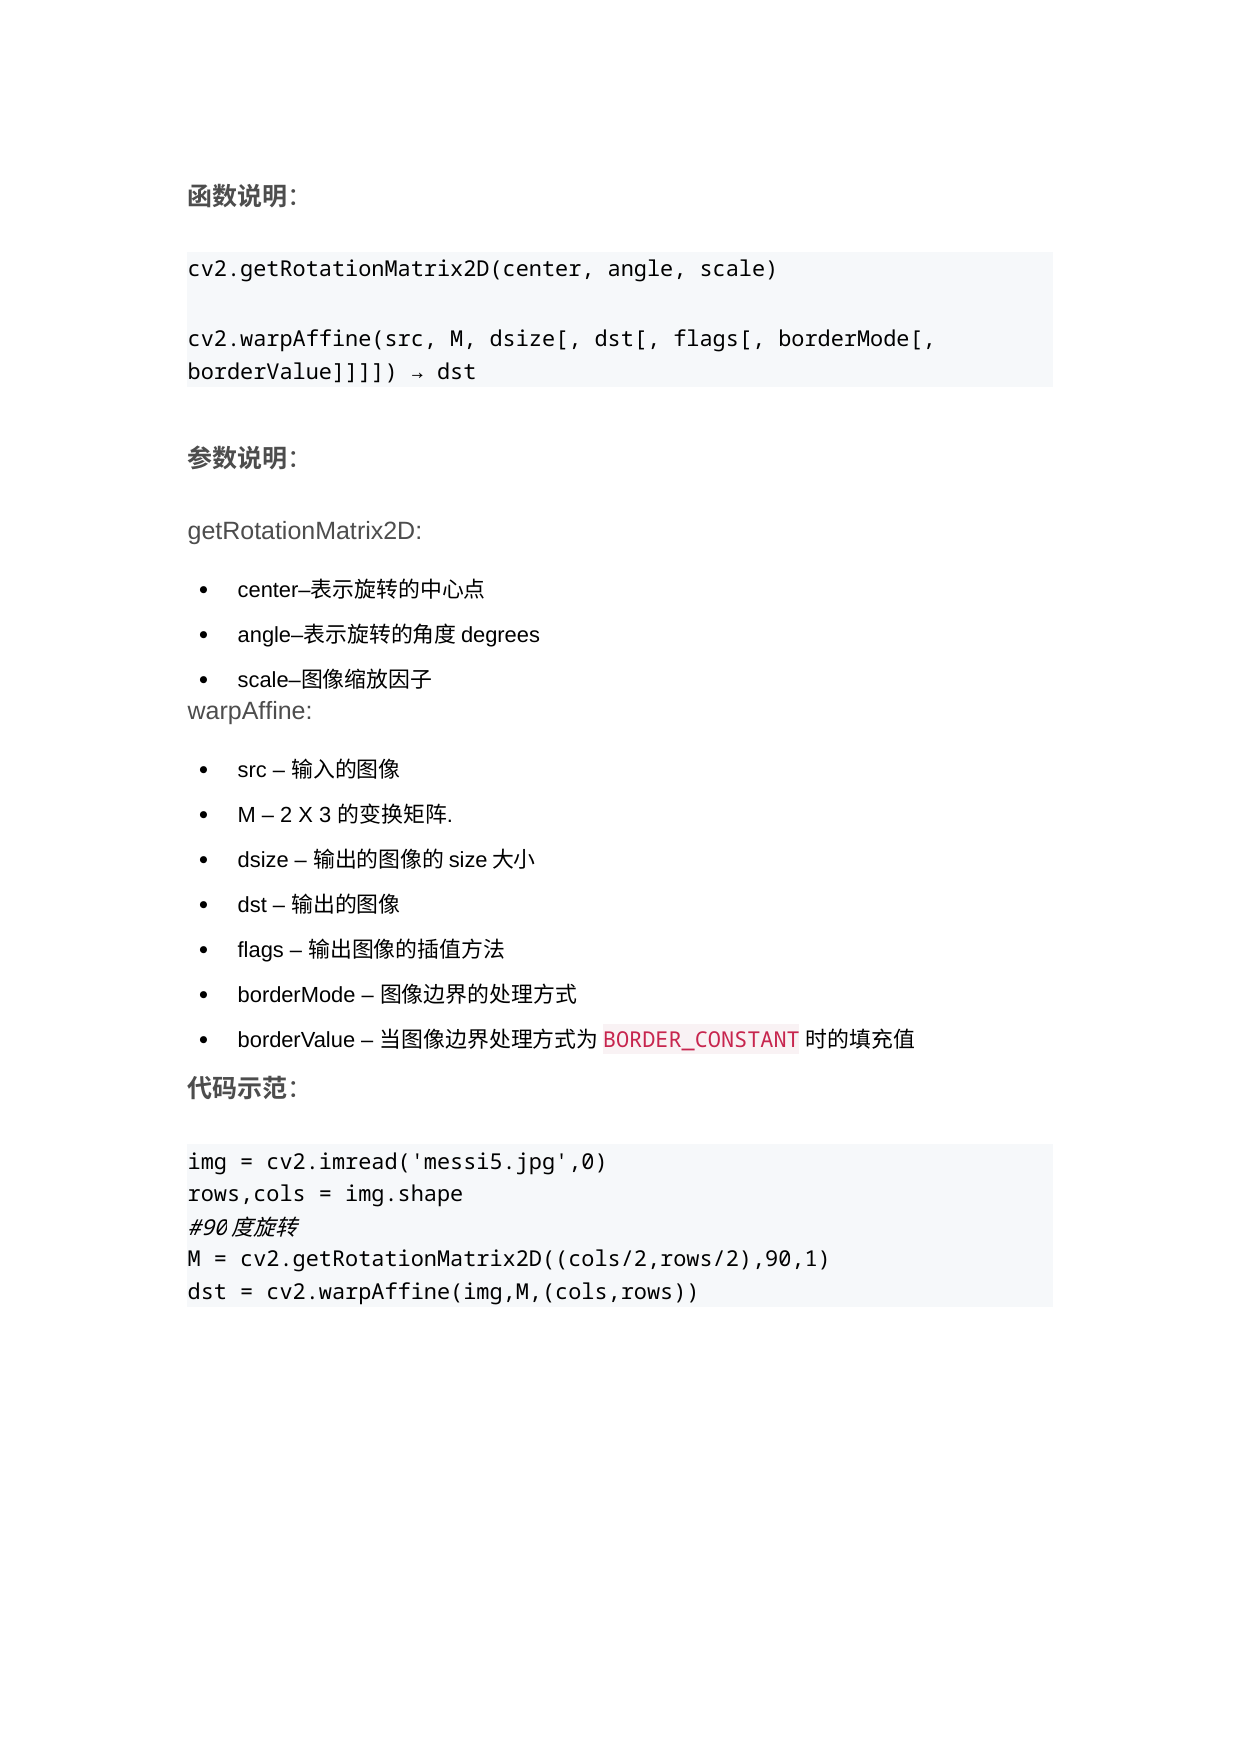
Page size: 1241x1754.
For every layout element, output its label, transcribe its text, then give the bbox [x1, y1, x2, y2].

text dst = cv2.warpAffine(img,M,(cols,rows)) [187, 1274, 1053, 1307]
text cv2.warpAffine(src, M, dsize[, dst[, flags[, borderMode[, borderValue]]]]) → dst [187, 322, 1053, 387]
list flags – 输出图像的插值方法 [200, 932, 1053, 964]
list borderValue – 当图像边界处理方式为BORDER_CONSTANT 时的填充值 [200, 1022, 1053, 1054]
text cv2.getRotationMatrix2D(center, angle, scale) [187, 252, 1053, 284]
text 代码示范： [187, 1054, 1053, 1119]
text img = cv2.imread('messi5.jpg',0) [187, 1144, 1053, 1177]
list dst – 输出的图像 [200, 887, 1053, 919]
text warpAffine: [187, 694, 1053, 727]
text getRotationMatrix2D: [187, 514, 1053, 547]
list angle–表示旋转的角度degrees [200, 617, 1053, 649]
text 函数说明： [187, 162, 1053, 227]
text rows,cols = img.shape [187, 1177, 1053, 1209]
list dsize – 输出的图像的size大小 [200, 842, 1053, 874]
text 参数说明： [187, 424, 1053, 489]
list center–表示旋转的中心点 [200, 572, 1053, 604]
text #90度旋转 [187, 1209, 1053, 1242]
list M – 2 X 3 的变换矩阵. [200, 797, 1053, 829]
list src – 输入的图像 [200, 752, 1053, 784]
text M = cv2.getRotationMatrix2D((cols/2,rows/2),90,1) [187, 1242, 1053, 1274]
list borderMode – 图像边界的处理方式 [200, 977, 1053, 1009]
list scale–图像缩放因子 [200, 662, 1053, 694]
